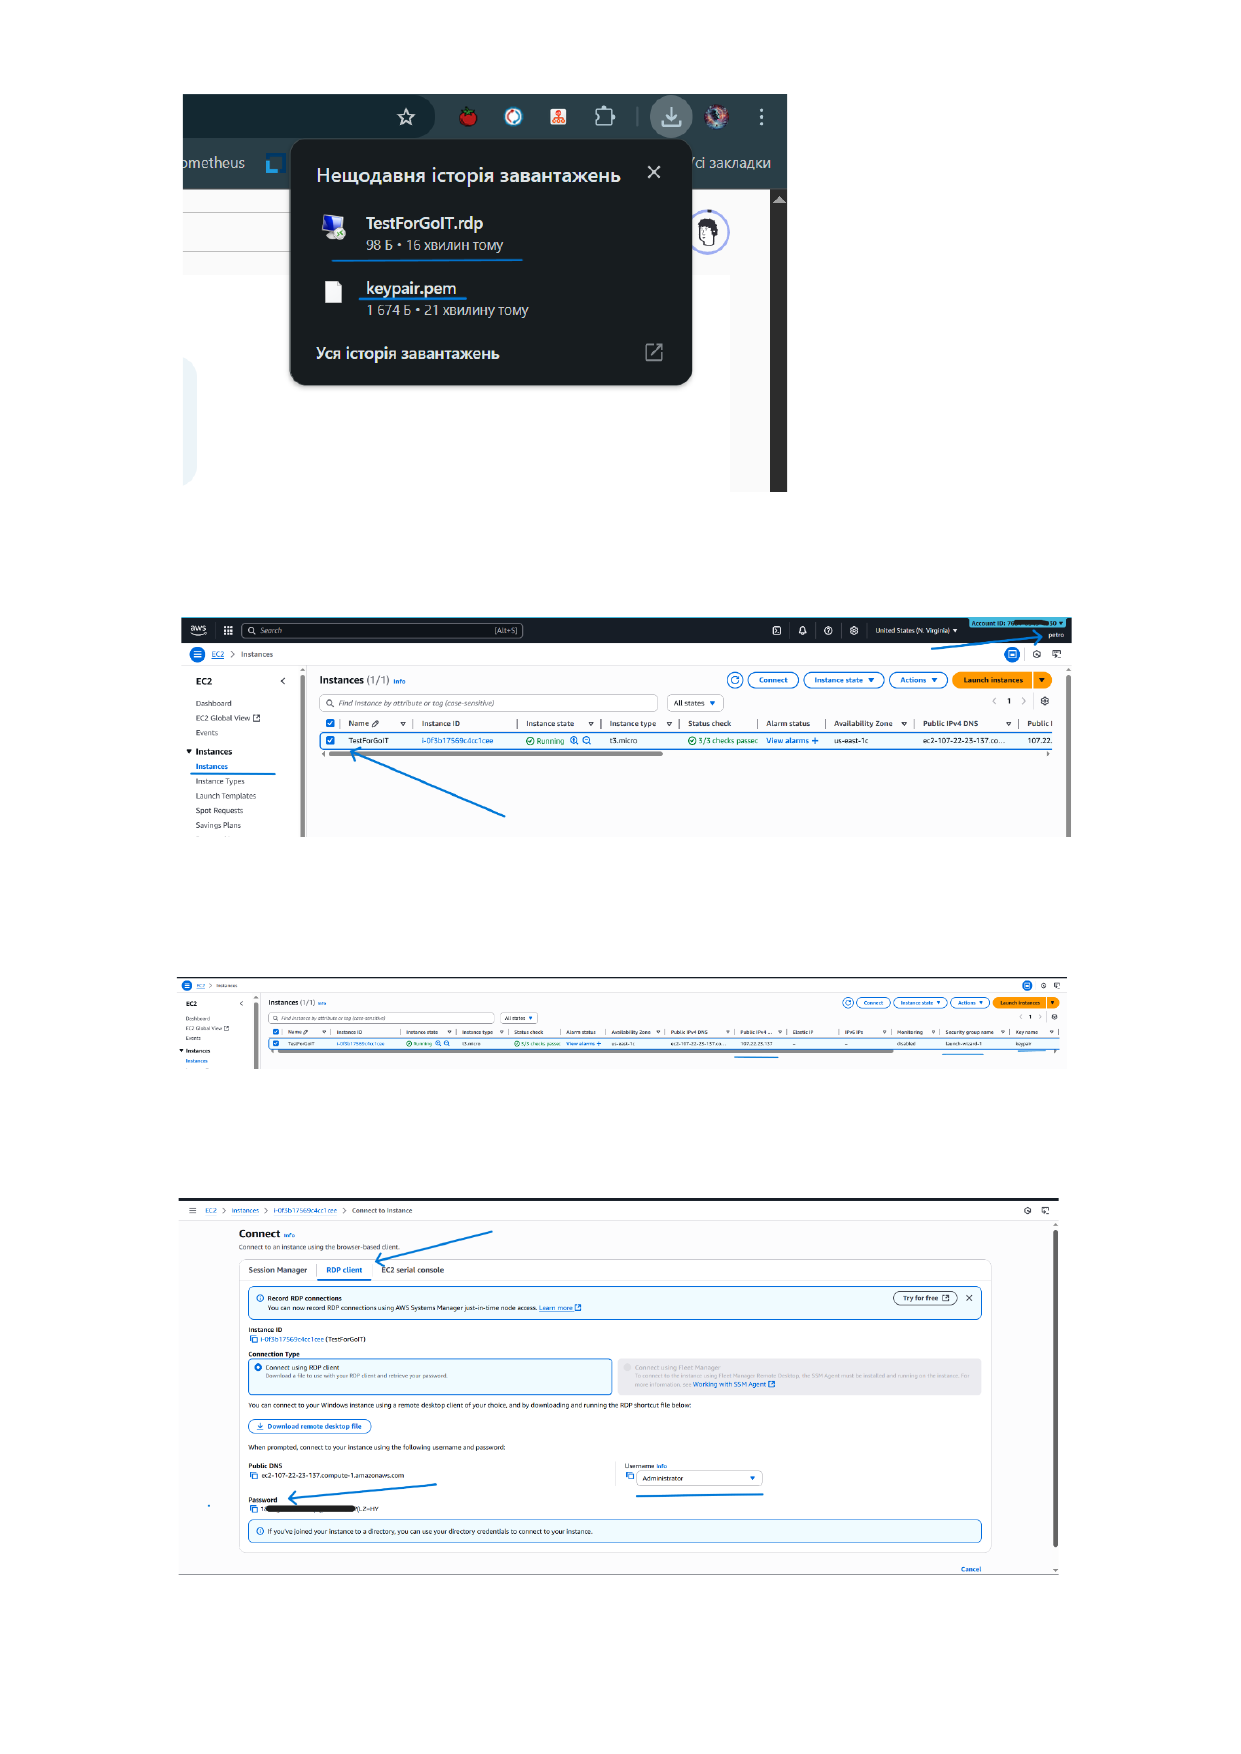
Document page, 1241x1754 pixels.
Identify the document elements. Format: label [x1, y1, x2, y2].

picture [178, 1198, 1059, 1575]
picture [181, 617, 1072, 837]
picture [182, 94, 788, 492]
picture [176, 977, 1067, 1069]
